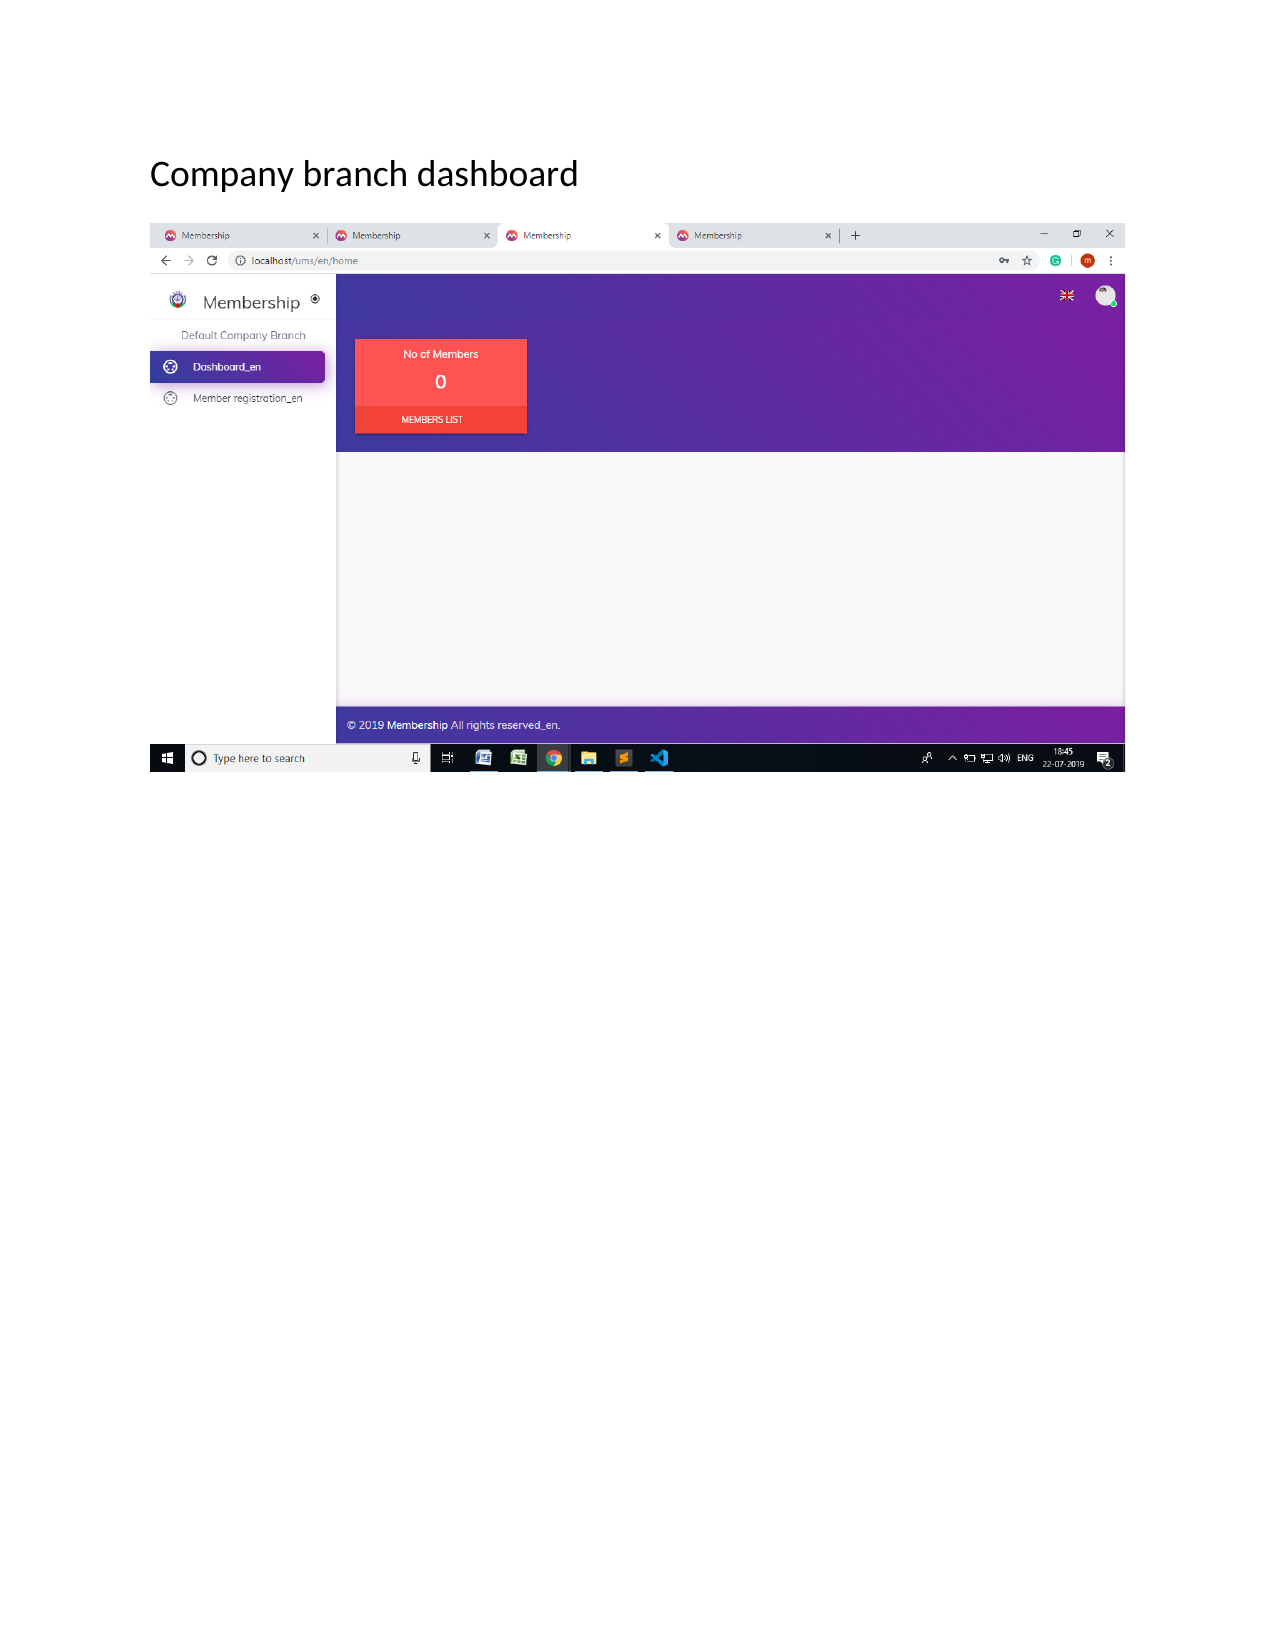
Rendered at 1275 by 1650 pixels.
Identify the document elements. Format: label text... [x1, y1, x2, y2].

picture [150, 223, 1125, 772]
text Company branch dashboard [150, 150, 1125, 196]
